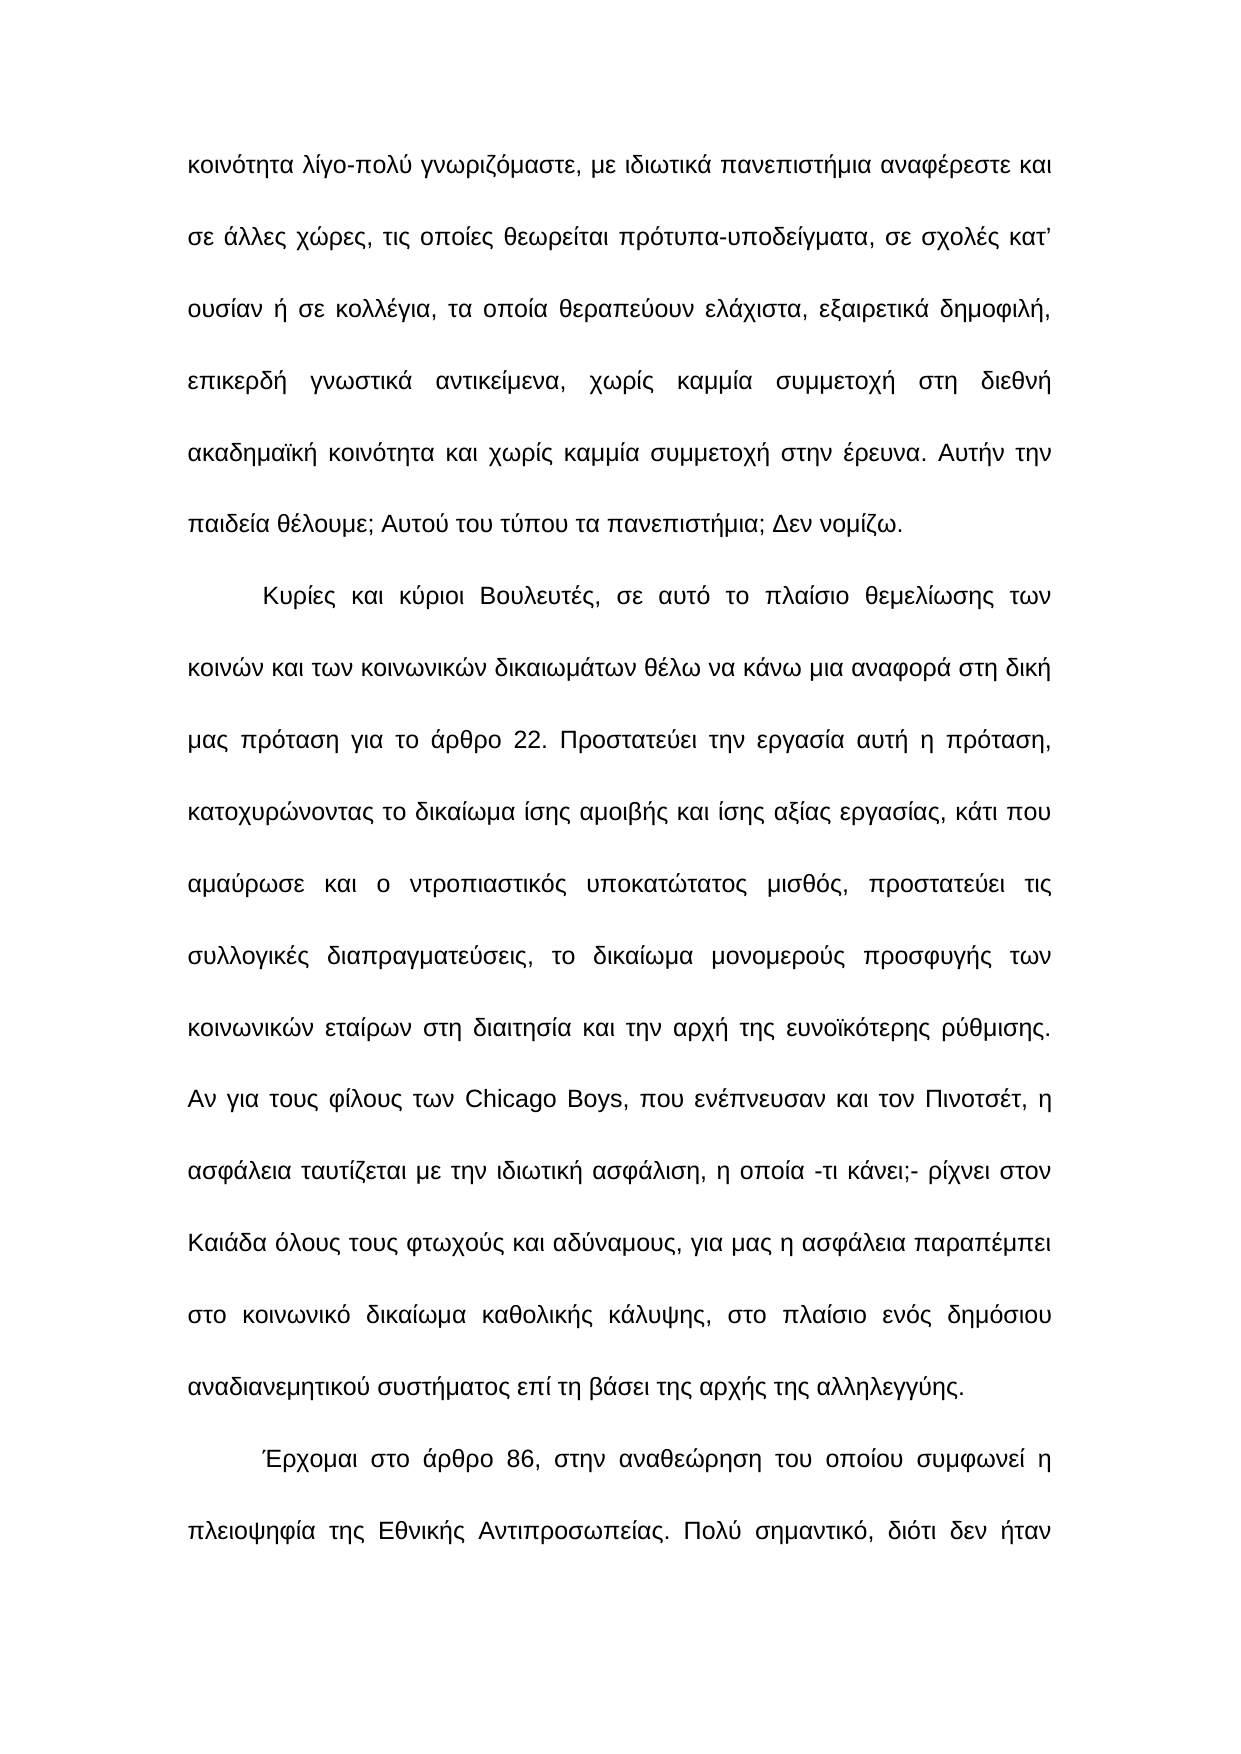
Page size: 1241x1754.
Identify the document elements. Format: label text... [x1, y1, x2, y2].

text Κυρίες και κύριοι Βουλευτές, σε αυτό το πλαίσιο θεμελίωσης των κοινών και των κοινωνικών δικαιωμάτων θέλω να κάνω μια αναφορά στη δική μας πρόταση για το άρθρο 22. Προστατεύει την εργασία αυτή η πρόταση, κατοχυρώνοντας το δικαίωμα ίσης αμοιβής και ίσης αξίας εργασίας, κάτι που αμαύρωσε και ο ντροπιαστικός υποκατώτατος μισθός, προστατεύει τις συλλογικές διαπραγματεύσεις, το δικαίωμα μονομερούς προσφυγής των κοινωνικών εταίρων στη διαιτησία και την αρχή της ευνοϊκότερης ρύθμισης. Αν για τους φίλους των Chicago Boys, που ενέπνευσαν και τον Πινοτσέτ, η ασφάλεια ταυτίζεται με την ιδιωτική ασφάλιση, η οποία -τι κάνει;- ρίχνει στον Καιάδα όλους τους φτωχούς και αδύναμους, για μας η ασφάλεια παραπέμπει στο κοινωνικό δικαίωμα καθολικής κάλυψης, στο πλαίσιο ενός δημόσιου αναδιανεμητικού συστήματος επί τη βάσει της αρχής της αλληλεγγύης. [187, 581, 1053, 1401]
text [187, 1444, 1053, 1544]
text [187, 150, 1053, 538]
